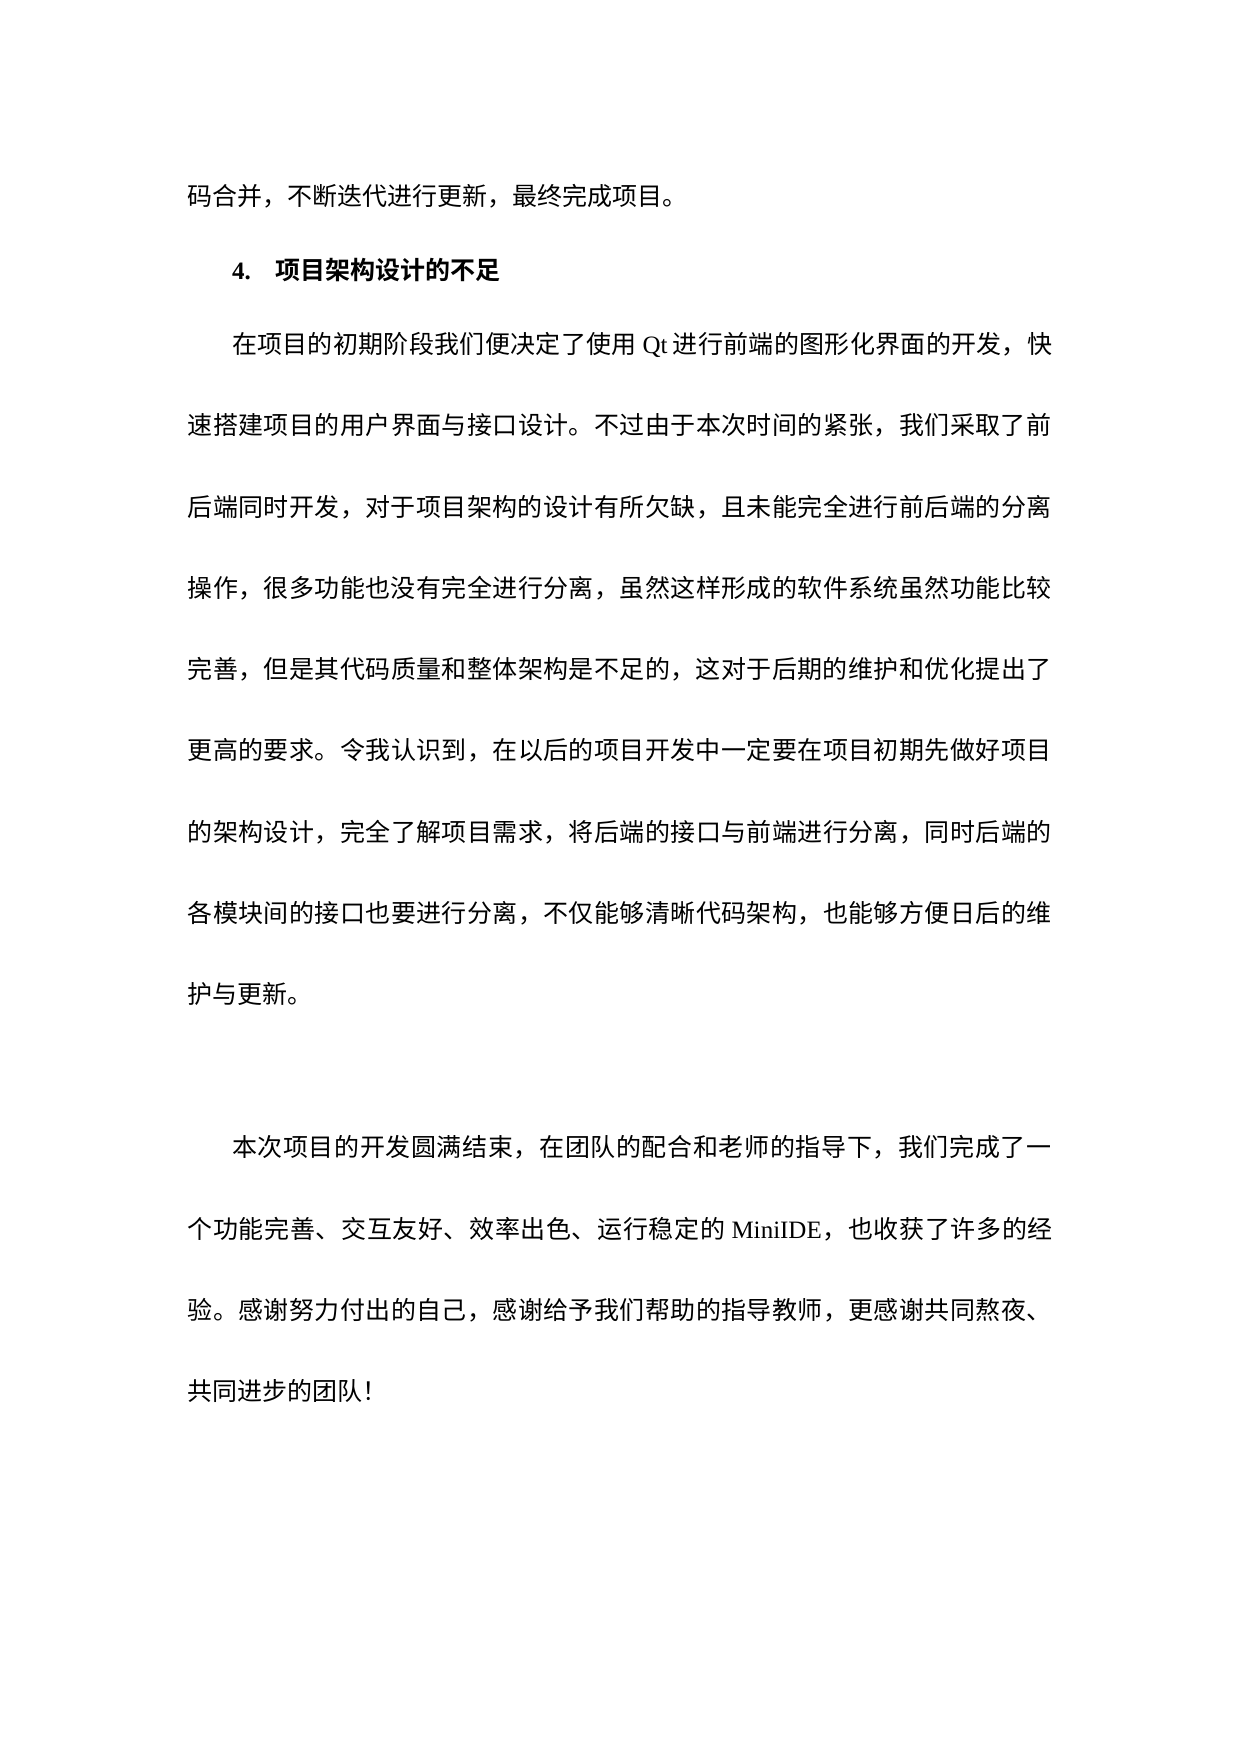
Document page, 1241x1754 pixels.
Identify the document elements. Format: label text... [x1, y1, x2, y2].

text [187, 162, 1053, 227]
text 在项目的初期阶段我们便决定了使用Qt进行前端的图形化界面的开发，快速搭建项目的用户界面与接口设计。不过由于本次时间的紧张，我们采取了前后端同时开发，对于项目架构的设计有所欠缺，且未能完全进行前后端的分离操作，很多功能也没有完全进行分离，虽然这样形成的软件系统虽然功能比较完善，但是其代码质量和整体架构是不足的，这对于后期的维护和优化提出了更高的要求。令我认识到，在以后的项目开发中一定要在项目初期先做好项目的架构设计，完全了解项目需求，将后端的接口与前端进行分离，同时后端的各模块间的接口也要进行分离，不仅能够清晰代码架构，也能够方便日后的维护与更新。 [187, 310, 1053, 1025]
text 本次项目的开发圆满结束，在团队的配合和老师的指导下，我们完成了一个功能完善、交互友好、效率出色、运行稳定的MiniIDE，也收获了许多的经验。感谢努力付出的自己，感谢给予我们帮助的指导教师，更感谢共同熬夜、共同进步的团队！ [187, 1113, 1053, 1422]
list 项目架构设计的不足 [232, 236, 1053, 301]
